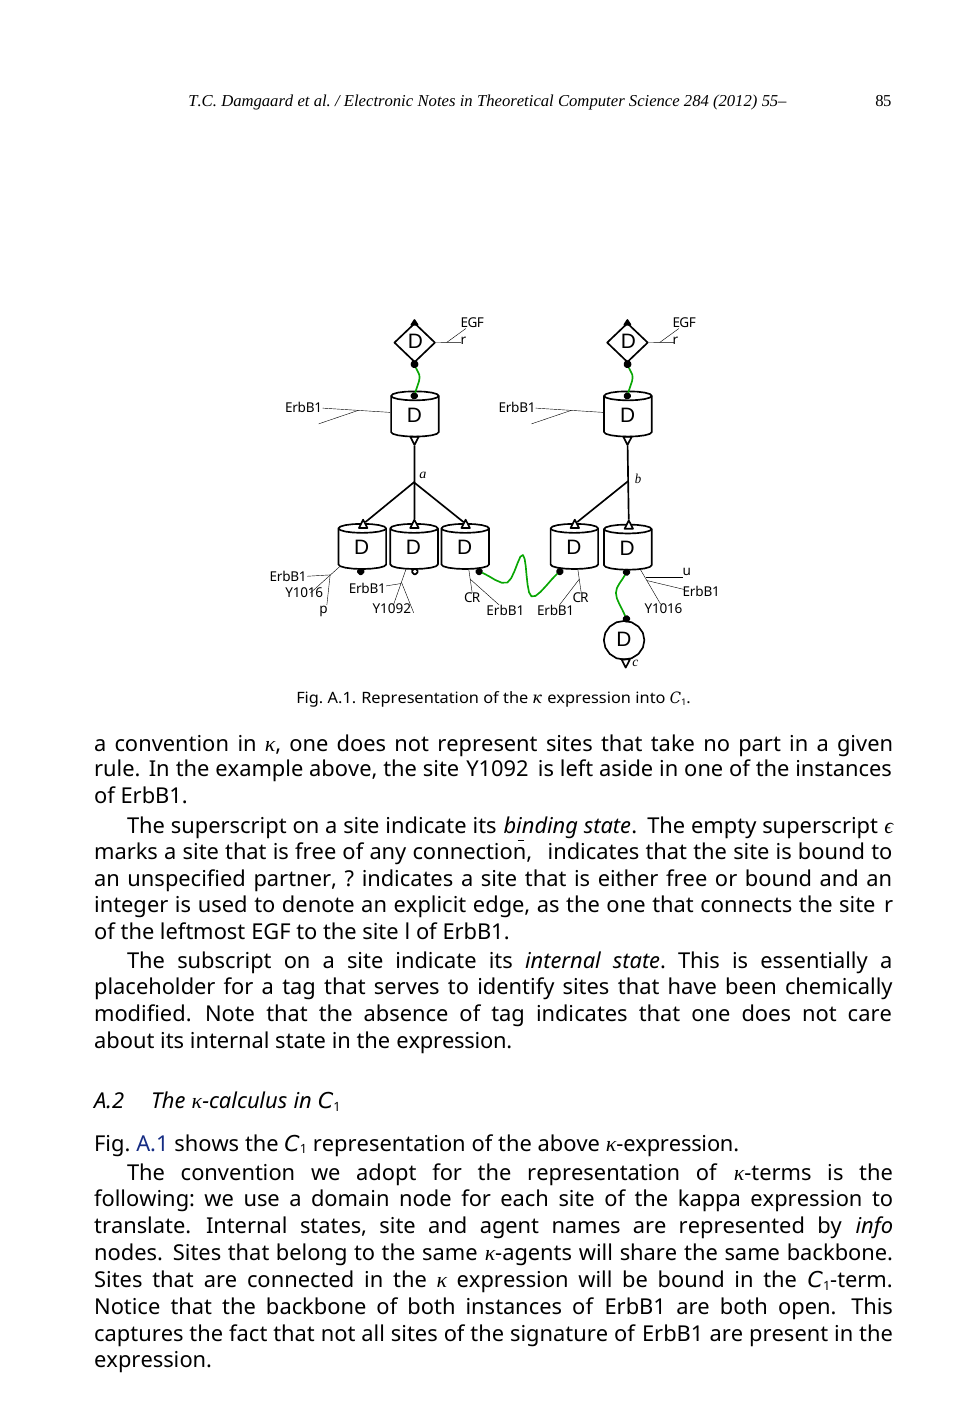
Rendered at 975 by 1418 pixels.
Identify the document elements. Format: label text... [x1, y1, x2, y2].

text The convention we adopt for the representation of κ-terms is the following: we use a domain node for each site of the kappa expression to translate. Internal states, site and agent names are represented by info nodes. Sites that belong to the same κ-agents will share the same backbone. Sites that are connected in the κ expression will be bound in the C1-term. Notice that the backbone of both instances of ErbB1 are both open. This captures the fact that not all sites of the signature of ErbB1 are present in the expression. [94, 1159, 893, 1374]
text a convention in κ, one does not represent sites that take no part in a given rule. In the example above, the site Y1092 is left aside in one of the instances of ErbB1. [94, 729, 893, 810]
text Fig. A.1. Representation of the κ expression into C1. [71, 687, 916, 708]
text The superscript on a site indicate its binding state. The empty superscript ϵ marks a site that is free of any connection, indicates that the site is bound to an unspecified partner, ? indicates a site that is either free or bound and an integer is used to denote an explicit edge, as the one that connects the site r of the leftmost EGF to the site l of ErbB1. [94, 812, 893, 946]
text Fig. A.1 shows the C1 representation of the above κ-expression. [94, 1127, 946, 1157]
list The κ-calculus in C1 [94, 1086, 946, 1115]
text The subscript on a site indicate its internal state. This is essentially a placeholder for a tag that serves to identify sites that have been chemically modified. Note that the absence of tag indicates that one does not care about its internal state in the expression. [94, 947, 893, 1055]
